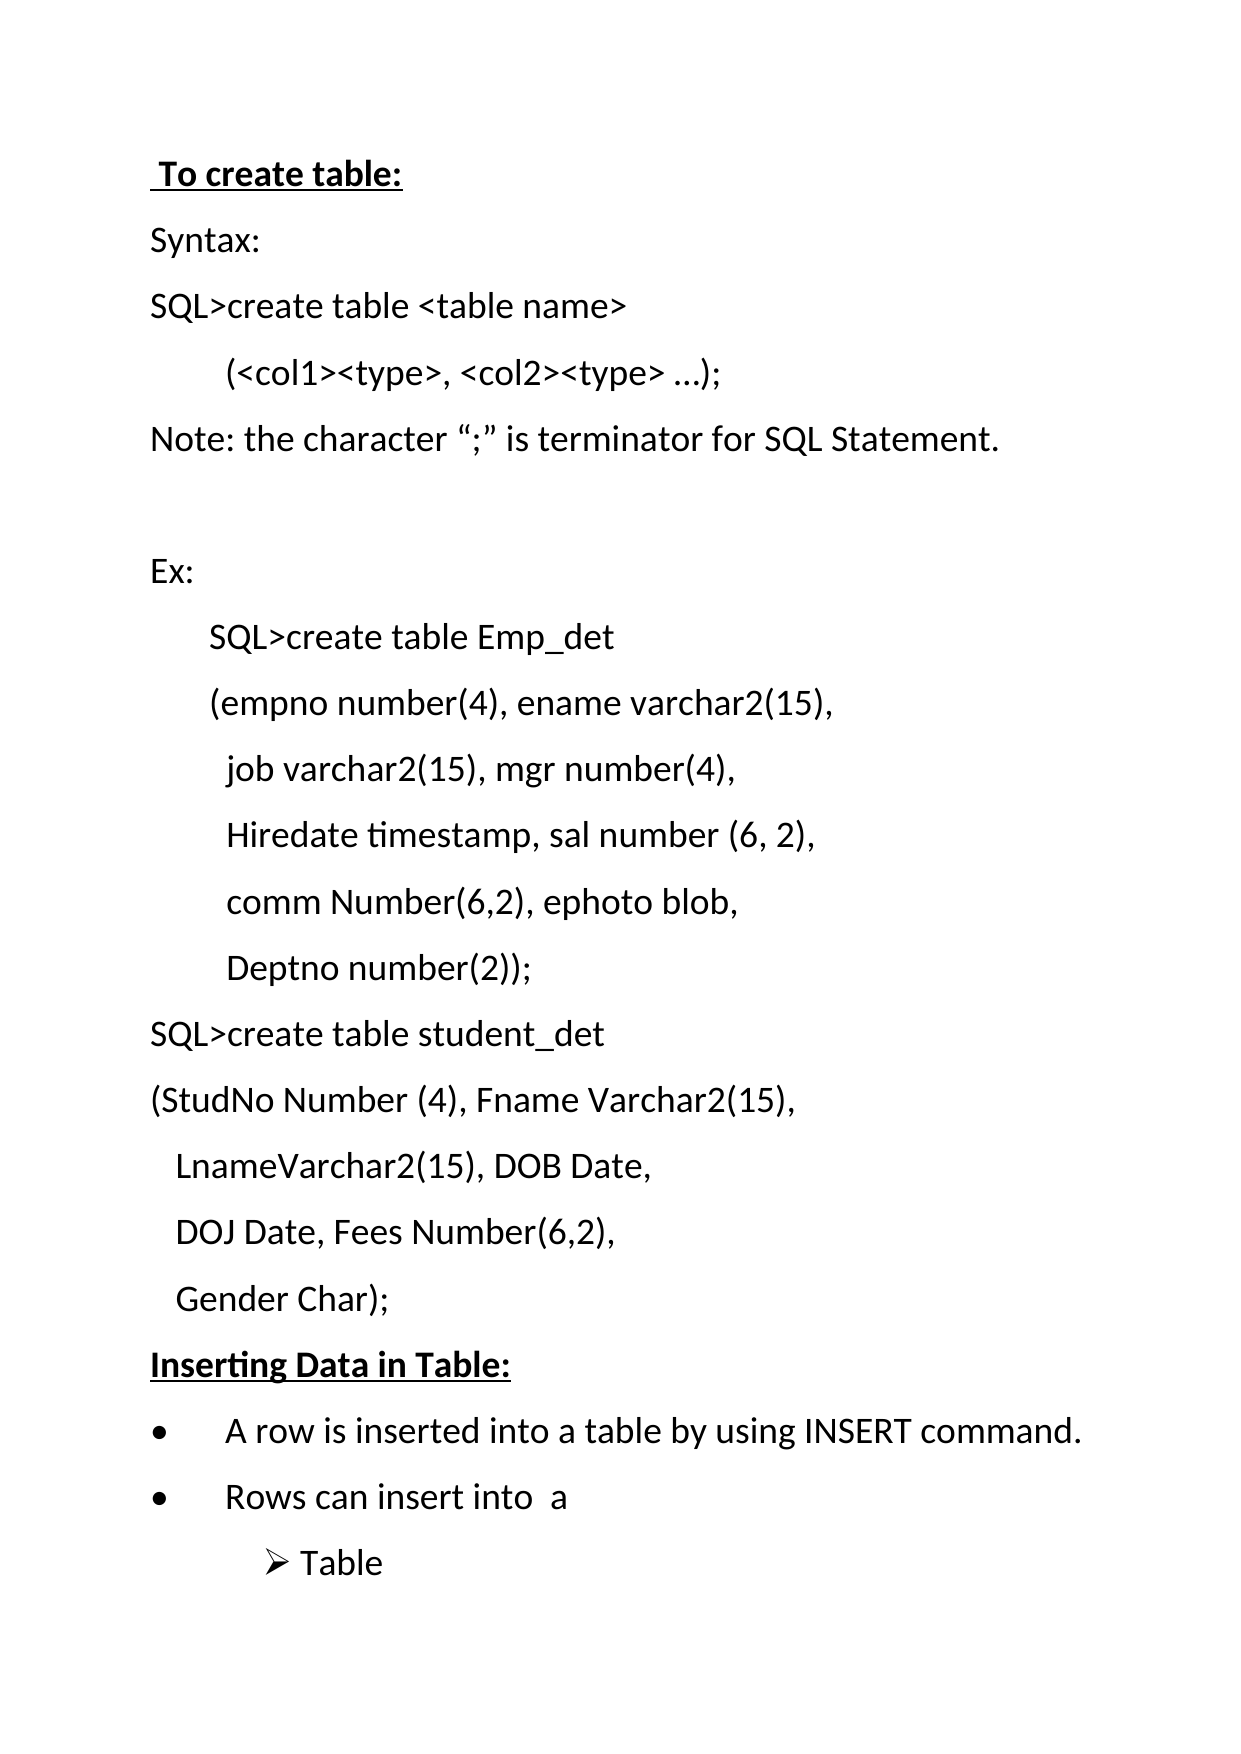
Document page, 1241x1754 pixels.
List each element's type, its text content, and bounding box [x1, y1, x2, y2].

text • A row is inserted into a table by using INSERT command. [150, 1407, 1090, 1453]
text Note: the character “;” is terminator for SQL Statement. [150, 414, 1090, 460]
text (empno number(4), ename varchar2(15), [150, 679, 1090, 725]
text DOJ Date, Fees Number(6,2), [150, 1208, 1090, 1254]
text SQL>create table student_det [150, 1010, 1090, 1056]
text (<col1><type>, <col2><type> …); [150, 348, 1090, 394]
text Inserting Data in Table: [150, 1341, 1090, 1386]
text Ex: [150, 547, 1090, 593]
text job varchar2(15), mgr number(4), [150, 745, 1090, 791]
list Table [262, 1539, 1090, 1585]
text Deptno number(2)); [150, 944, 1090, 989]
text LnameVarchar2(15), DOB Date, [150, 1142, 1090, 1188]
text • Rows can insert into a [150, 1473, 1090, 1519]
text Hiredate timestamp, sal number (6, 2), [150, 811, 1090, 857]
text SQL>create table Emp_det [150, 613, 1090, 659]
text comm Number(6,2), ephoto blob, [150, 878, 1090, 923]
text SQL>create table <table name> [150, 282, 1090, 328]
text (StudNo Number (4), Fname Varchar2(15), [150, 1076, 1090, 1122]
text Gender Char); [150, 1274, 1090, 1320]
text To create table: [150, 150, 1090, 196]
text Syntax: [150, 216, 1090, 262]
